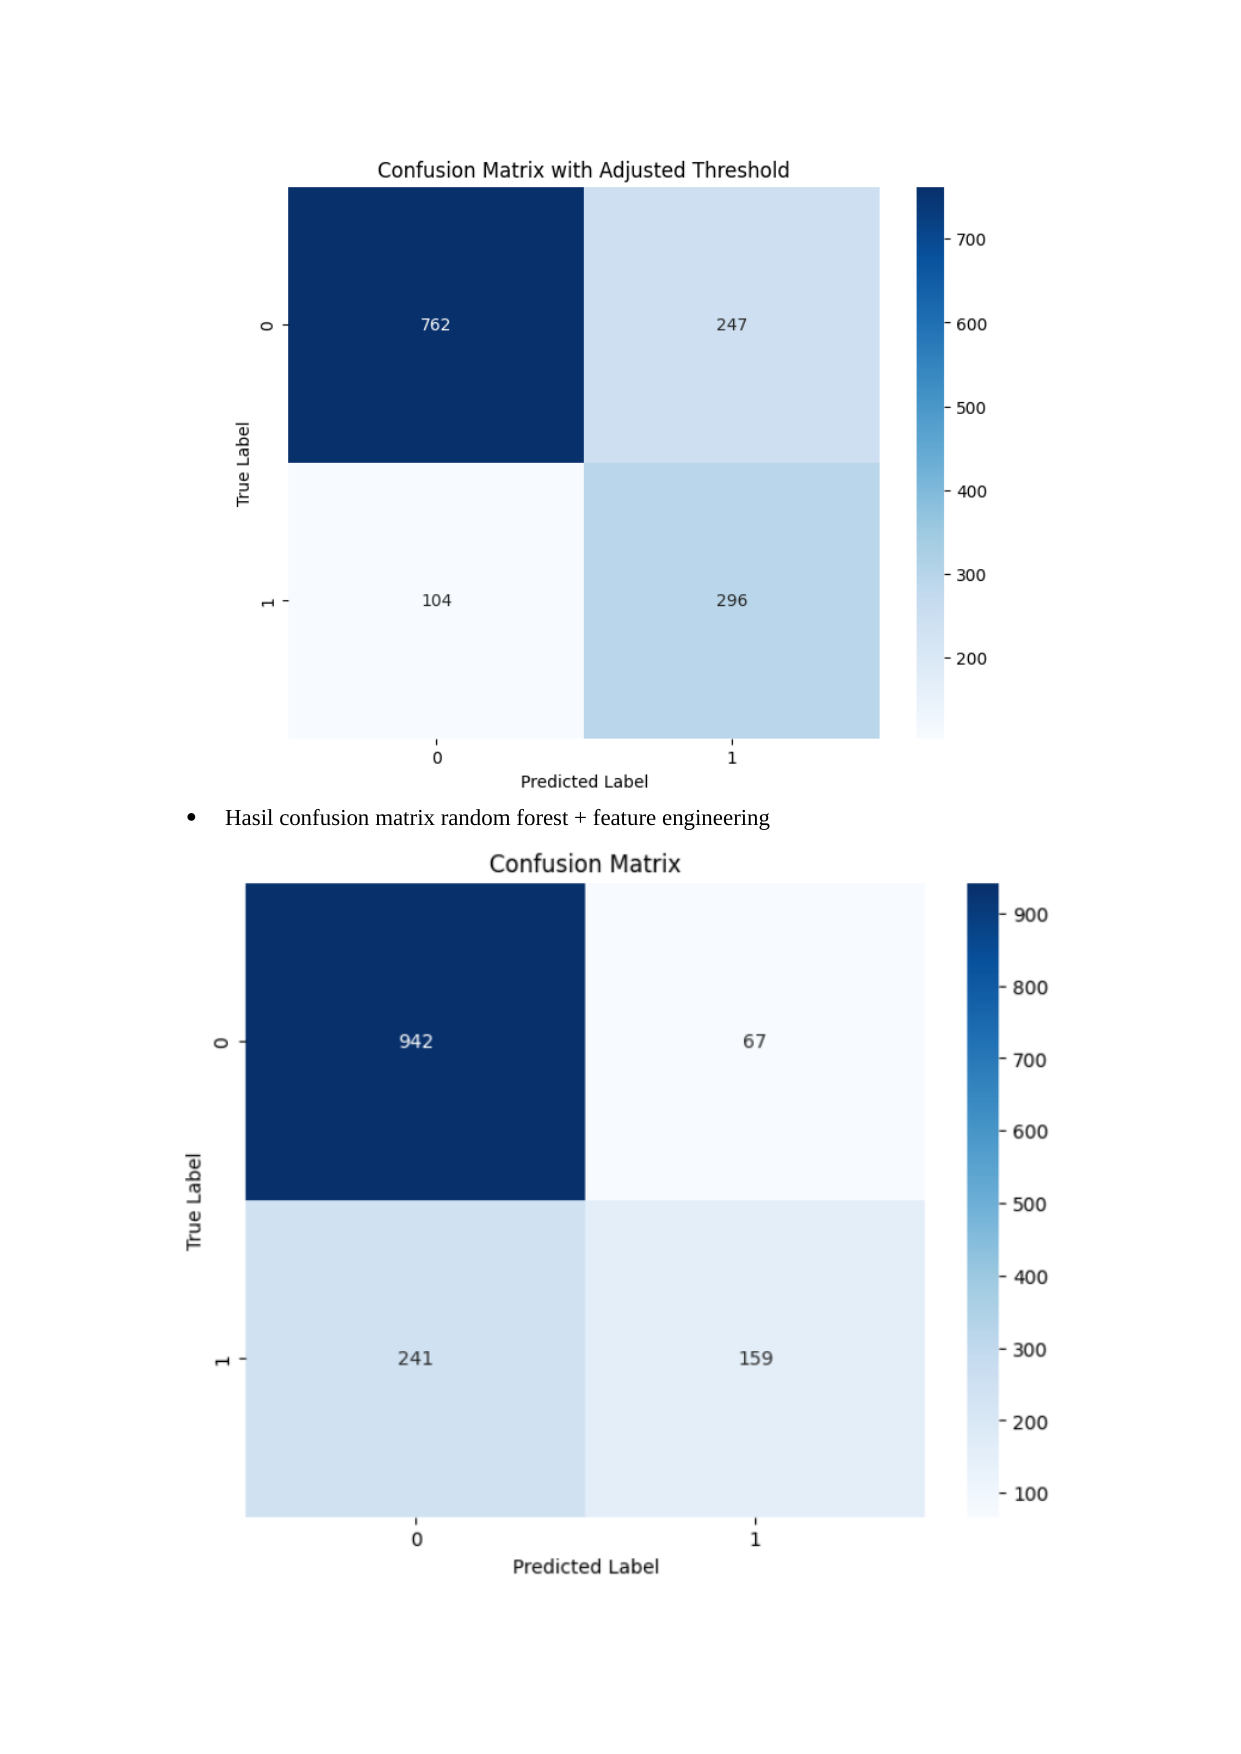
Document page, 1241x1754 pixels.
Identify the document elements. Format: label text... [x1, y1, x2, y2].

picture [225, 150, 999, 802]
list Hasil confusion matrix random forest + feature engineering [187, 804, 1090, 830]
picture [150, 848, 1091, 1584]
